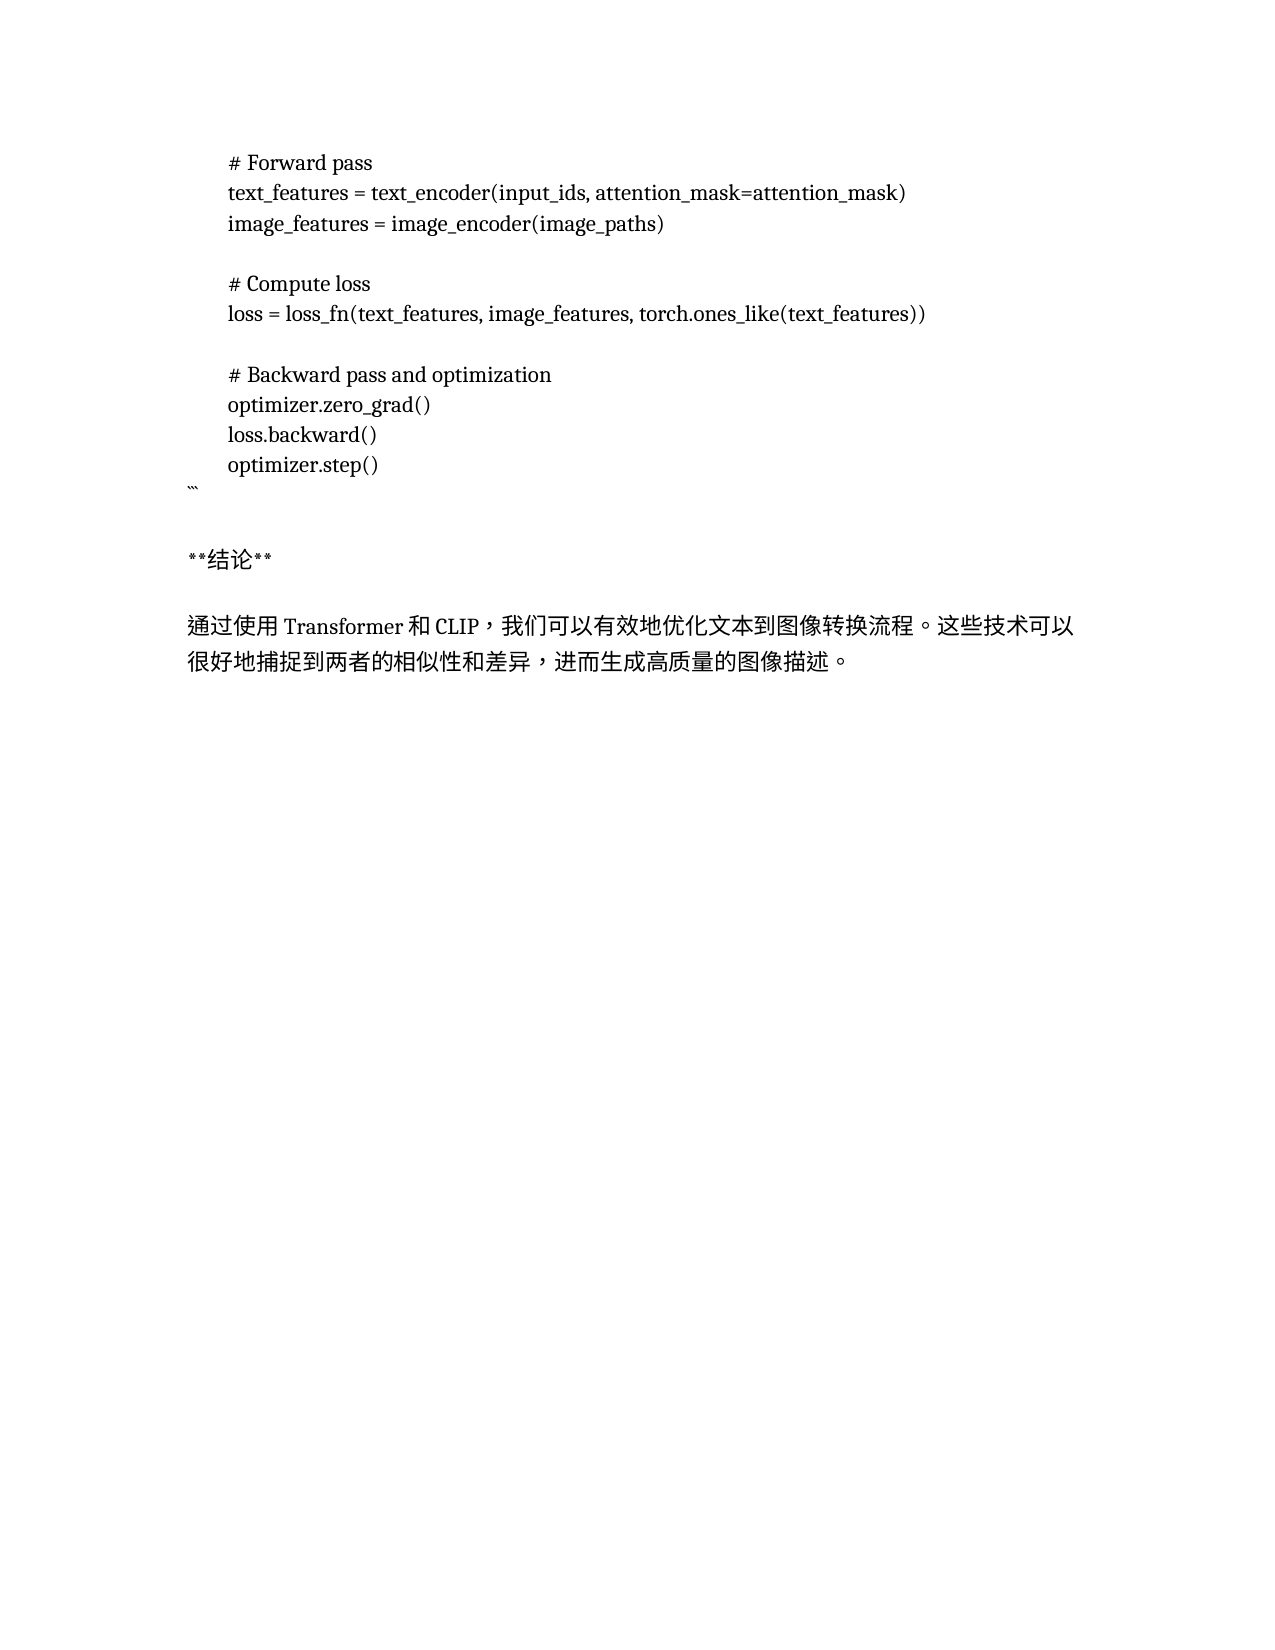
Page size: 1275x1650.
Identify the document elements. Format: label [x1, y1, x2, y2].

text [187, 150, 1087, 677]
